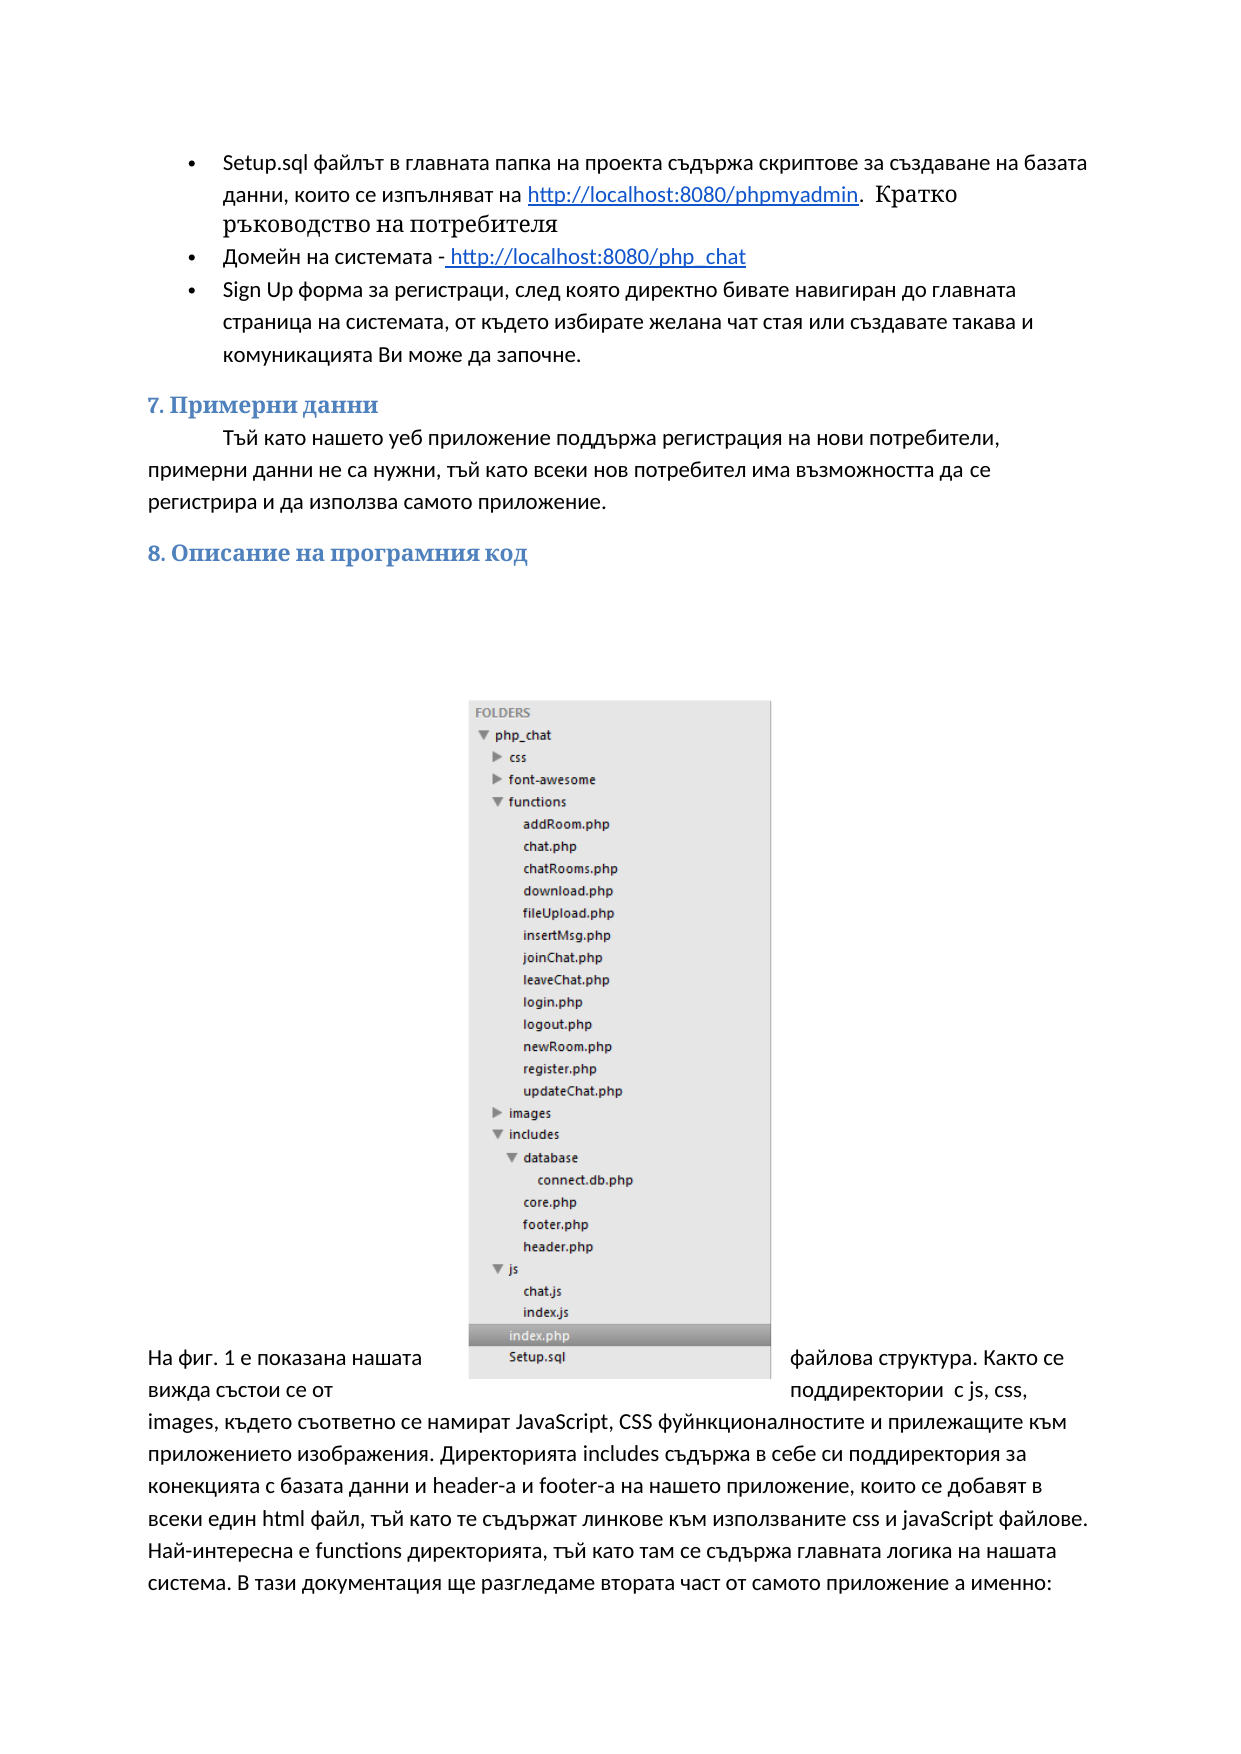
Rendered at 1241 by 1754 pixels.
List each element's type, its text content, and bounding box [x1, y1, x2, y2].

list Домейн на системата - http://localhost:8080/php_chat [185, 242, 1093, 271]
list Sign Up форма за регистраци, след която директно бивате навигиран до главната страница на системата, от където избирате желана чат стая или създавате такава и комуникацията Ви може да започне. [185, 275, 1093, 368]
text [148, 1303, 1093, 1596]
subtitle 7. Примерни данни [148, 393, 1093, 419]
subtitle 8. Описание на програмния код [148, 540, 1093, 567]
list Setup.sql файлът в главната папка на проекта съдържа скриптове за създаване на базата данни, които се изпълняват на http://localhost:8080/phpmyadmin. Кратко ръководство на потребителя [185, 148, 1093, 238]
picture [468, 700, 772, 1379]
text Тъй като нашето уеб приложение поддържа регистрация на нови потребители, примерни данни не са нужни, тъй като всеки нов потребител има възможността да се регистрира и да използва самото приложение. [148, 423, 1093, 515]
